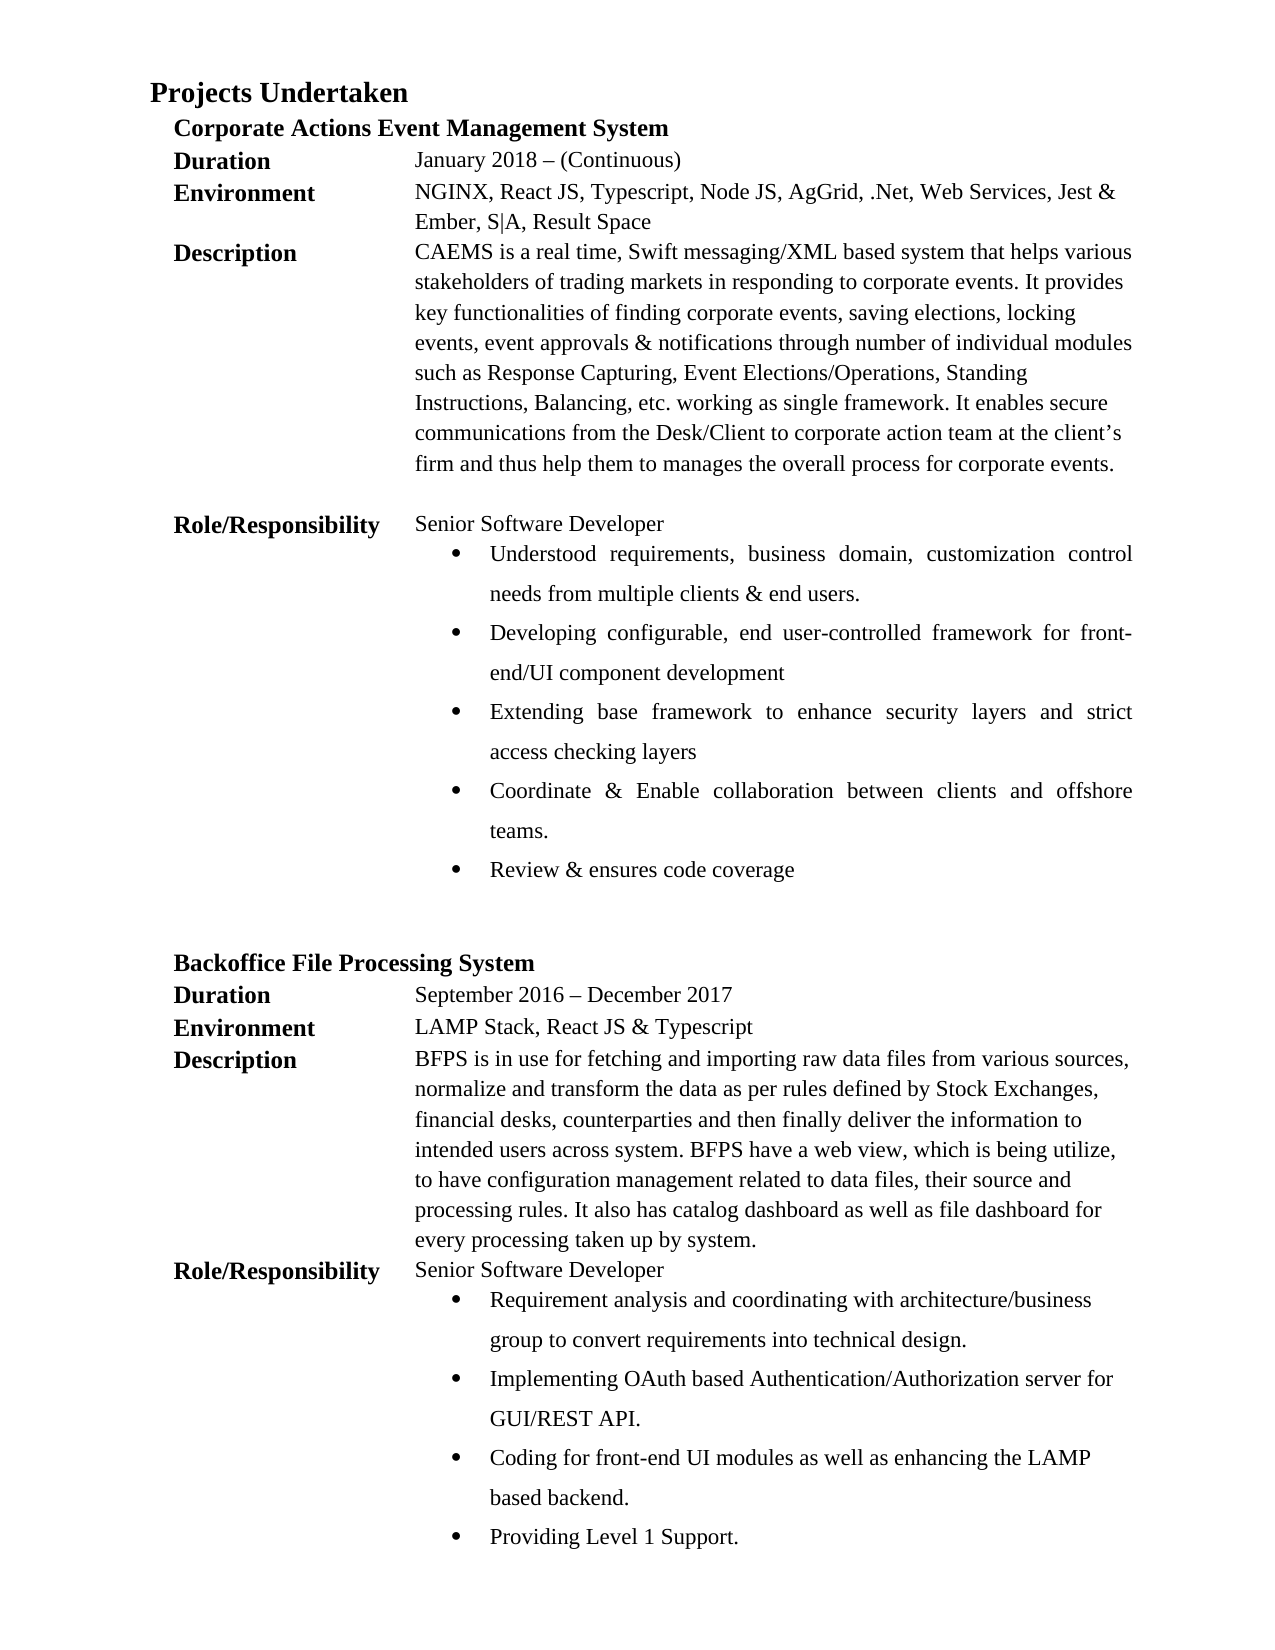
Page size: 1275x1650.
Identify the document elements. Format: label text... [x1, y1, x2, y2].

table_cell NGINX, React JS, Typescript, Node JS, AgGrid, .Net, Web Services, Jest & Ember, S|A, Result Space [403, 178, 1146, 238]
table_cell Duration [161, 981, 403, 1013]
table_cell Duration [161, 146, 403, 178]
table_cell Role/Responsibility [161, 510, 403, 948]
table_cell Environment [161, 1013, 403, 1045]
table_cell Backoffice File Processing System [161, 948, 1146, 981]
table_cell September 2016 – December 2017 [403, 981, 1146, 1013]
table_cell CAEMS is a real time, Swift messaging/XML based system that helps various stakeholders of trading markets in responding to corporate events. It provides key functionalities of finding corporate events, saving elections, locking events, event approvals & notifications through number of individual modules such as Response Capturing, Event Elections/Operations, Standing Instructions, Balancing, etc. working as single framework. It enables secure communications from the Desk/Client to corporate action team at the client’s firm and thus help them to manages the overall process for corporate events. [403, 238, 1146, 510]
subtitle Projects Undertaken [150, 75, 1125, 108]
table_cell Role/Responsibility [161, 1256, 403, 1562]
table_cell Environment [161, 178, 403, 238]
table_cell BFPS is in use for fetching and importing raw data files from various sources, normalize and transform the data as per rules defined by Stock Exchanges, financial desks, counterparties and then finally deliver the information to intended users across system. BFPS have a web view, which is being utilize, to have configuration management related to data files, their source and processing rules. It also has catalog dashboard as well as file dashboard for every processing taken up by system. [403, 1045, 1146, 1256]
table_cell Senior Software Developer Understood requirements, business domain, customization control needs from multiple clients & end users. Developing configurable, end user-controlled framework for front-end/UI component development Extending base framework to enhance security layers and strict access checking layers Coordinate & Enable collaboration between clients and offshore teams. Review & ensures code coverage [403, 510, 1146, 948]
table_header Corporate Actions Event Management System [161, 114, 1146, 146]
table_cell Description [161, 238, 403, 510]
table_cell LAMP Stack, React JS & Typescript [403, 1013, 1146, 1045]
table_cell Description [161, 1045, 403, 1256]
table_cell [403, 1256, 1146, 1562]
table_cell January 2018 – (Continuous) [403, 146, 1146, 178]
